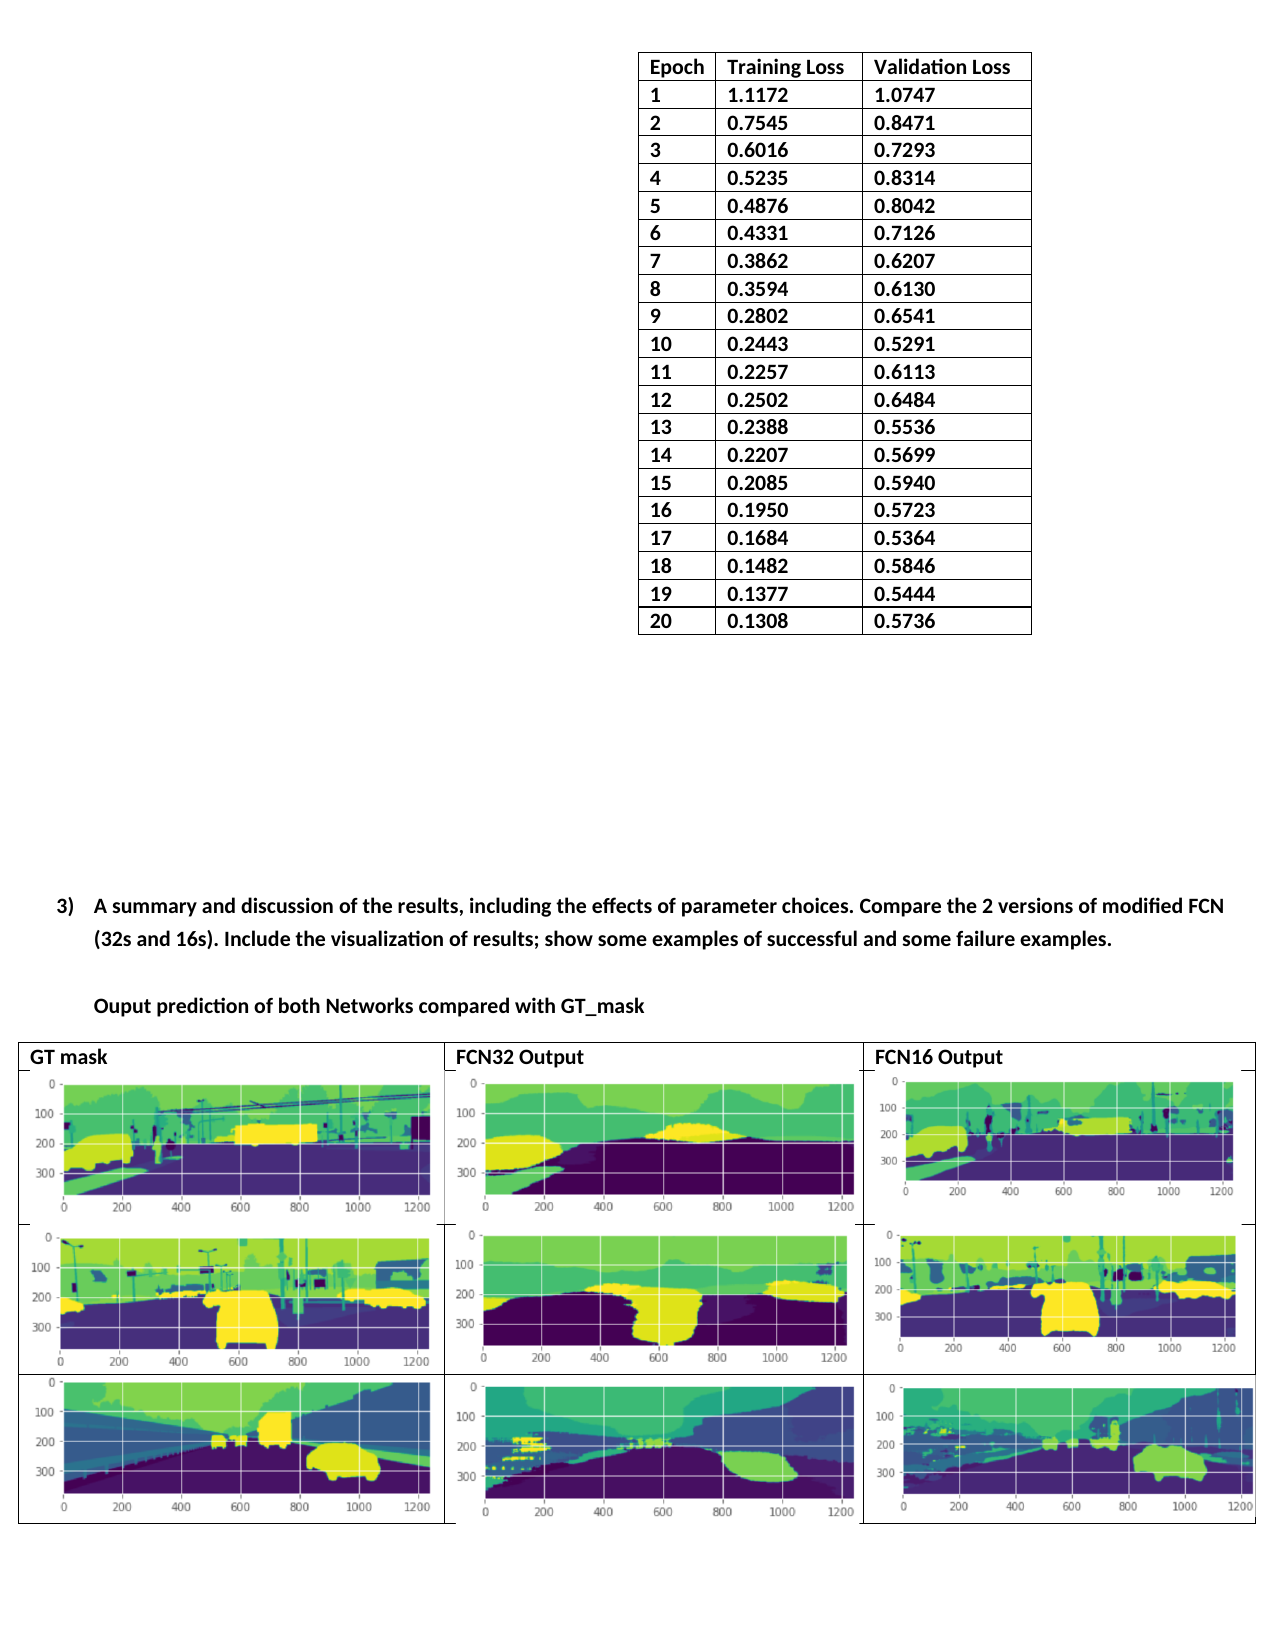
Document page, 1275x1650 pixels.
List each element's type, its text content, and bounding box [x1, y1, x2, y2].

table_cell 15 [639, 469, 715, 496]
table_cell 0.5723 [863, 497, 1031, 523]
table_cell 0.5444 [863, 580, 1031, 606]
table_cell 9 [639, 303, 715, 329]
table_cell 2 [639, 109, 715, 135]
table_cell 0.5736 [863, 608, 1031, 634]
table_cell 7 [639, 247, 715, 274]
table_cell 0.2502 [716, 386, 862, 412]
table_cell 0.6484 [863, 386, 1031, 412]
table_cell 13 [639, 414, 715, 440]
table_cell 0.8042 [863, 192, 1031, 218]
table_cell 0.6016 [716, 136, 862, 163]
table_cell 0.6541 [863, 303, 1031, 329]
table_cell 14 [639, 441, 715, 468]
table_cell 5 [639, 192, 715, 218]
picture [874, 1224, 1242, 1358]
list Ouput prediction of both Networks compared with GT_mask [94, 992, 1256, 1018]
table_cell 0.5364 [863, 524, 1031, 551]
table_cell 0.2443 [716, 330, 862, 357]
table_cell 0.3594 [716, 275, 862, 302]
table_cell 0.2257 [716, 358, 862, 385]
table_cell 12 [639, 386, 715, 412]
picture [874, 1070, 1242, 1201]
table_cell 19 [639, 580, 715, 606]
table_header Training Loss [716, 53, 862, 80]
picture [30, 1375, 437, 1516]
table_cell 0.7293 [863, 136, 1031, 163]
table_cell 0.7126 [863, 220, 1031, 246]
table_cell [864, 1375, 1255, 1523]
table_cell 0.4331 [716, 220, 862, 246]
table_header FCN16 Output [864, 1043, 1255, 1069]
table_cell 11 [639, 358, 715, 385]
picture [455, 1070, 860, 1222]
table_cell 0.1377 [716, 580, 862, 606]
table_cell 0.5536 [863, 414, 1031, 440]
table_cell 10 [639, 330, 715, 357]
list A summary and discussion of the results, including the effects of parameter choices. Compare the 2 versions of modified FCN (32s and 16s). Include the visualization of results; show some examples of successful and some failure examples. [56, 892, 1256, 952]
table_cell 0.5940 [863, 469, 1031, 496]
table_cell [445, 1071, 863, 1224]
table_cell 20 [639, 608, 715, 634]
table_cell 0.7545 [716, 109, 862, 135]
table_cell 0.4876 [716, 192, 862, 218]
table_cell [864, 1225, 1255, 1374]
table_header Epoch [639, 53, 715, 80]
table_cell 16 [639, 497, 715, 523]
table_cell 0.1308 [716, 608, 862, 634]
table_cell [437, 1225, 444, 1374]
table_cell 1.1172 [716, 81, 862, 108]
table_header Validation Loss [863, 53, 1031, 80]
table_cell 0.6113 [863, 358, 1031, 385]
table_cell [445, 1225, 863, 1374]
table_cell 0.3862 [716, 247, 862, 274]
table_cell [445, 1375, 455, 1523]
table_cell 0.2802 [716, 303, 862, 329]
table_cell 0.6207 [863, 247, 1031, 274]
table_cell 0.6130 [863, 275, 1031, 302]
table_cell [19, 1225, 30, 1374]
table_cell 1.0747 [863, 81, 1031, 108]
table_cell 1 [639, 81, 715, 108]
table_cell [864, 1071, 1255, 1224]
table_cell 0.2085 [716, 469, 862, 496]
table_cell 18 [639, 552, 715, 579]
table_cell 0.1684 [716, 524, 862, 551]
table_cell 0.1950 [716, 497, 862, 523]
table_cell 0.1482 [716, 552, 862, 579]
table_cell 0.2388 [716, 414, 862, 440]
table_cell 0.5291 [863, 330, 1031, 357]
table_cell 3 [639, 136, 715, 163]
picture [30, 1070, 445, 1374]
picture [455, 1224, 855, 1370]
table_cell 17 [639, 524, 715, 551]
table_cell 0.8471 [863, 109, 1031, 135]
table_cell 0.8314 [863, 164, 1031, 191]
table_cell 4 [639, 164, 715, 191]
picture [874, 1375, 1256, 1517]
table_header GT mask [19, 1043, 444, 1069]
table_cell 8 [639, 275, 715, 302]
table_cell 0.5699 [863, 441, 1031, 468]
picture [455, 1375, 860, 1524]
table_cell 0.2207 [716, 441, 862, 468]
table_cell 0.5846 [863, 552, 1031, 579]
table_cell [19, 1071, 30, 1224]
table_cell 0.5235 [716, 164, 862, 191]
table_cell [19, 1375, 444, 1523]
table_cell 6 [639, 220, 715, 246]
table_header FCN32 Output [445, 1043, 863, 1069]
